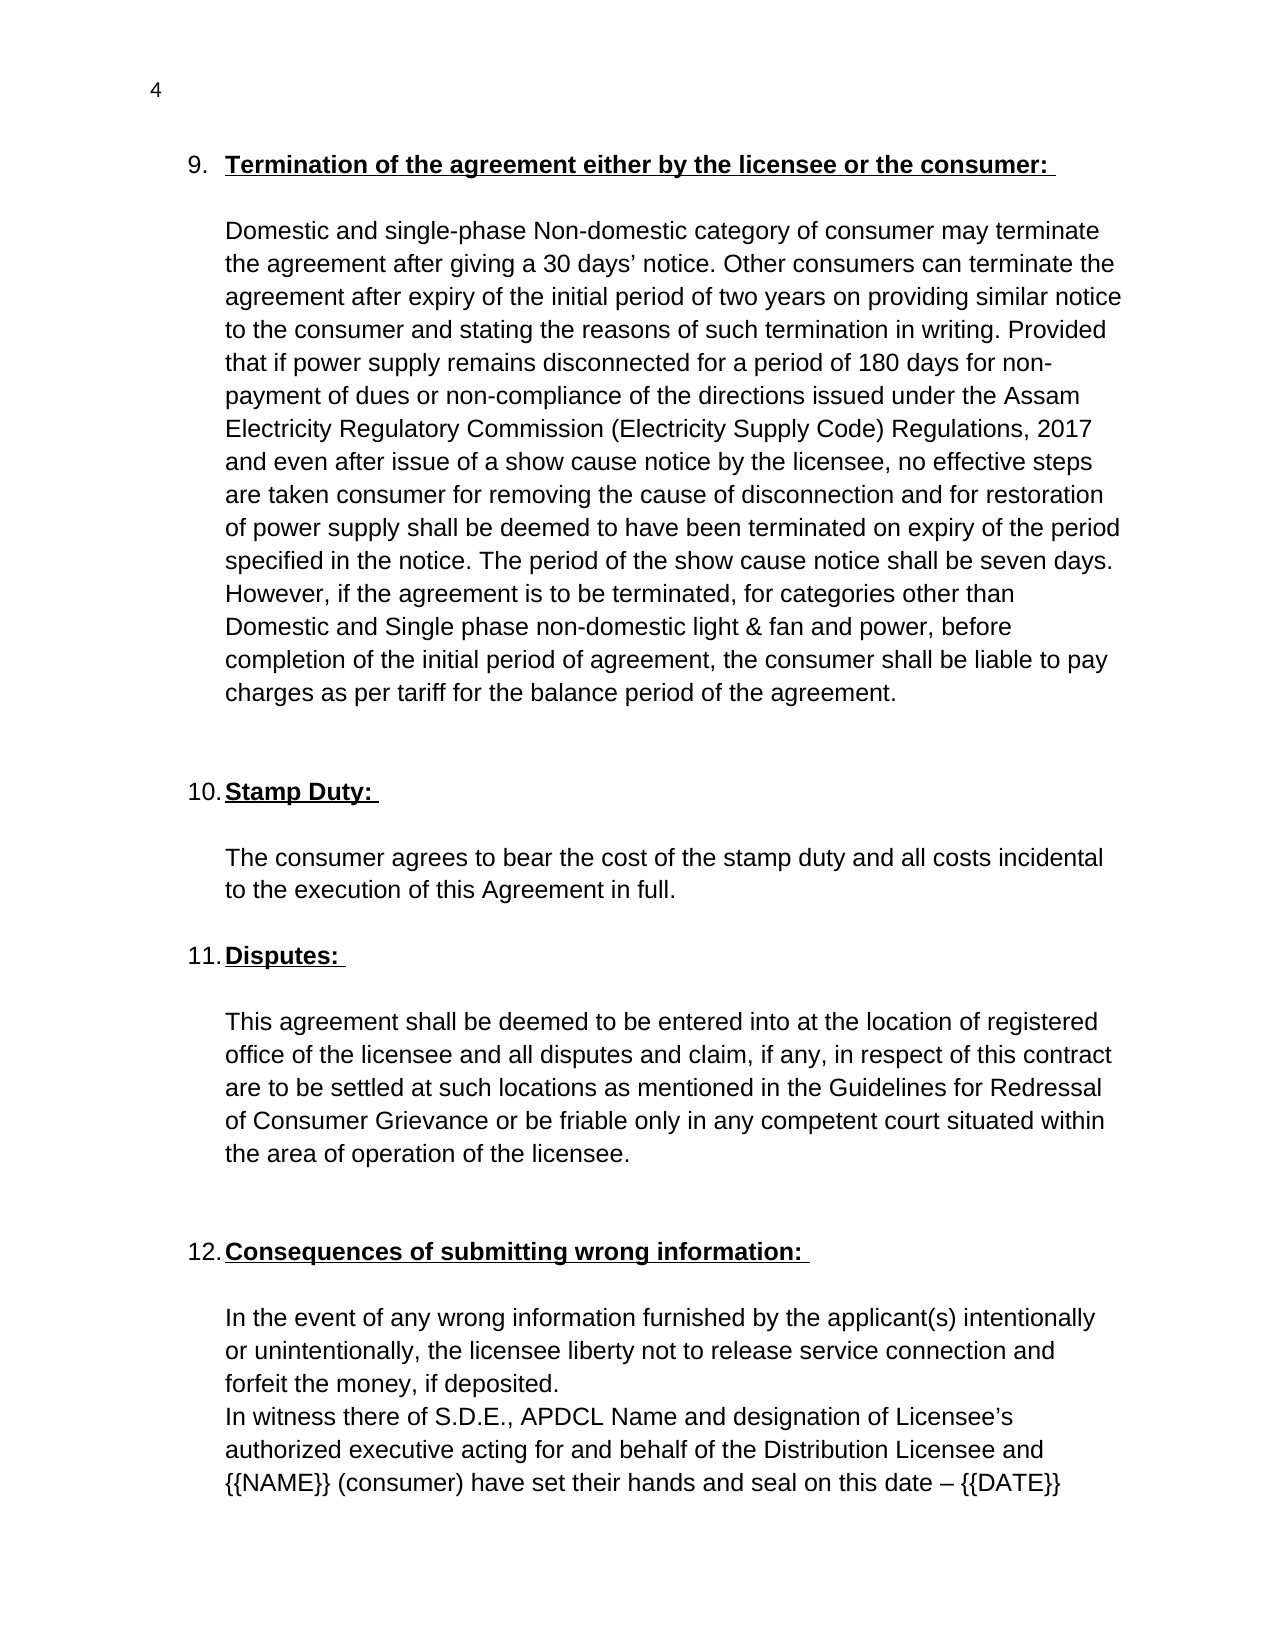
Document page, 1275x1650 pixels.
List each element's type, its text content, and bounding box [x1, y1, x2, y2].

list Disputes: This agreement shall be deemed to be entered into at the location of registered office of the licensee and all disputes and claim, if any, in respect of this contract are to be settled at such locations as mentioned in the Guidelines for Redressal of Consumer Grievance or be friable only in any competent court situated within the area of operation of the licensee. [187, 941, 1125, 1233]
list Stamp Duty: The consumer agrees to bear the cost of the stamp duty and all costs incidental to the execution of this Agreement in full. [187, 776, 1125, 936]
list Termination of the agreement either by the licensee or the consumer: Domestic and single-phase Non-domestic category of consumer may terminate the agreement after giving a 30 days’ notice. Other consumers can terminate the agreement after expiry of the initial period of two years on providing similar notice to the consumer and stating the reasons of such termination in writing. Provided that if power supply remains disconnected for a period of 180 days for non-payment of dues or non-compliance of the directions issued under the Assam Electricity Regulatory Commission (Electricity Supply Code) Regulations, 2017 and even after issue of a show cause notice by the licensee, no effective steps are taken consumer for removing the cause of disconnection and for restoration of power supply shall be deemed to have been terminated on expiry of the period specified in the notice. The period of the show cause notice shall be seven days. However, if the agreement is to be terminated, for categories other than Domestic and Single phase non-domestic light & fan and power, before completion of the initial period of agreement, the consumer shall be liable to pay charges as per tariff for the balance period of the agreement. [187, 150, 1125, 772]
list Consequences of submitting wrong information: In the event of any wrong information furnished by the applicant(s) intentionally or unintentionally, the licensee liberty not to release service connection and forfeit the money, if deposited. In witness there of S.D.E., APDCL Name and designation of Licensee’s authorized executive acting for and behalf of the Distribution Licensee and {{NAME}} (consumer) have set their hands and seal on this date – {{DATE}} [187, 1237, 1125, 1497]
